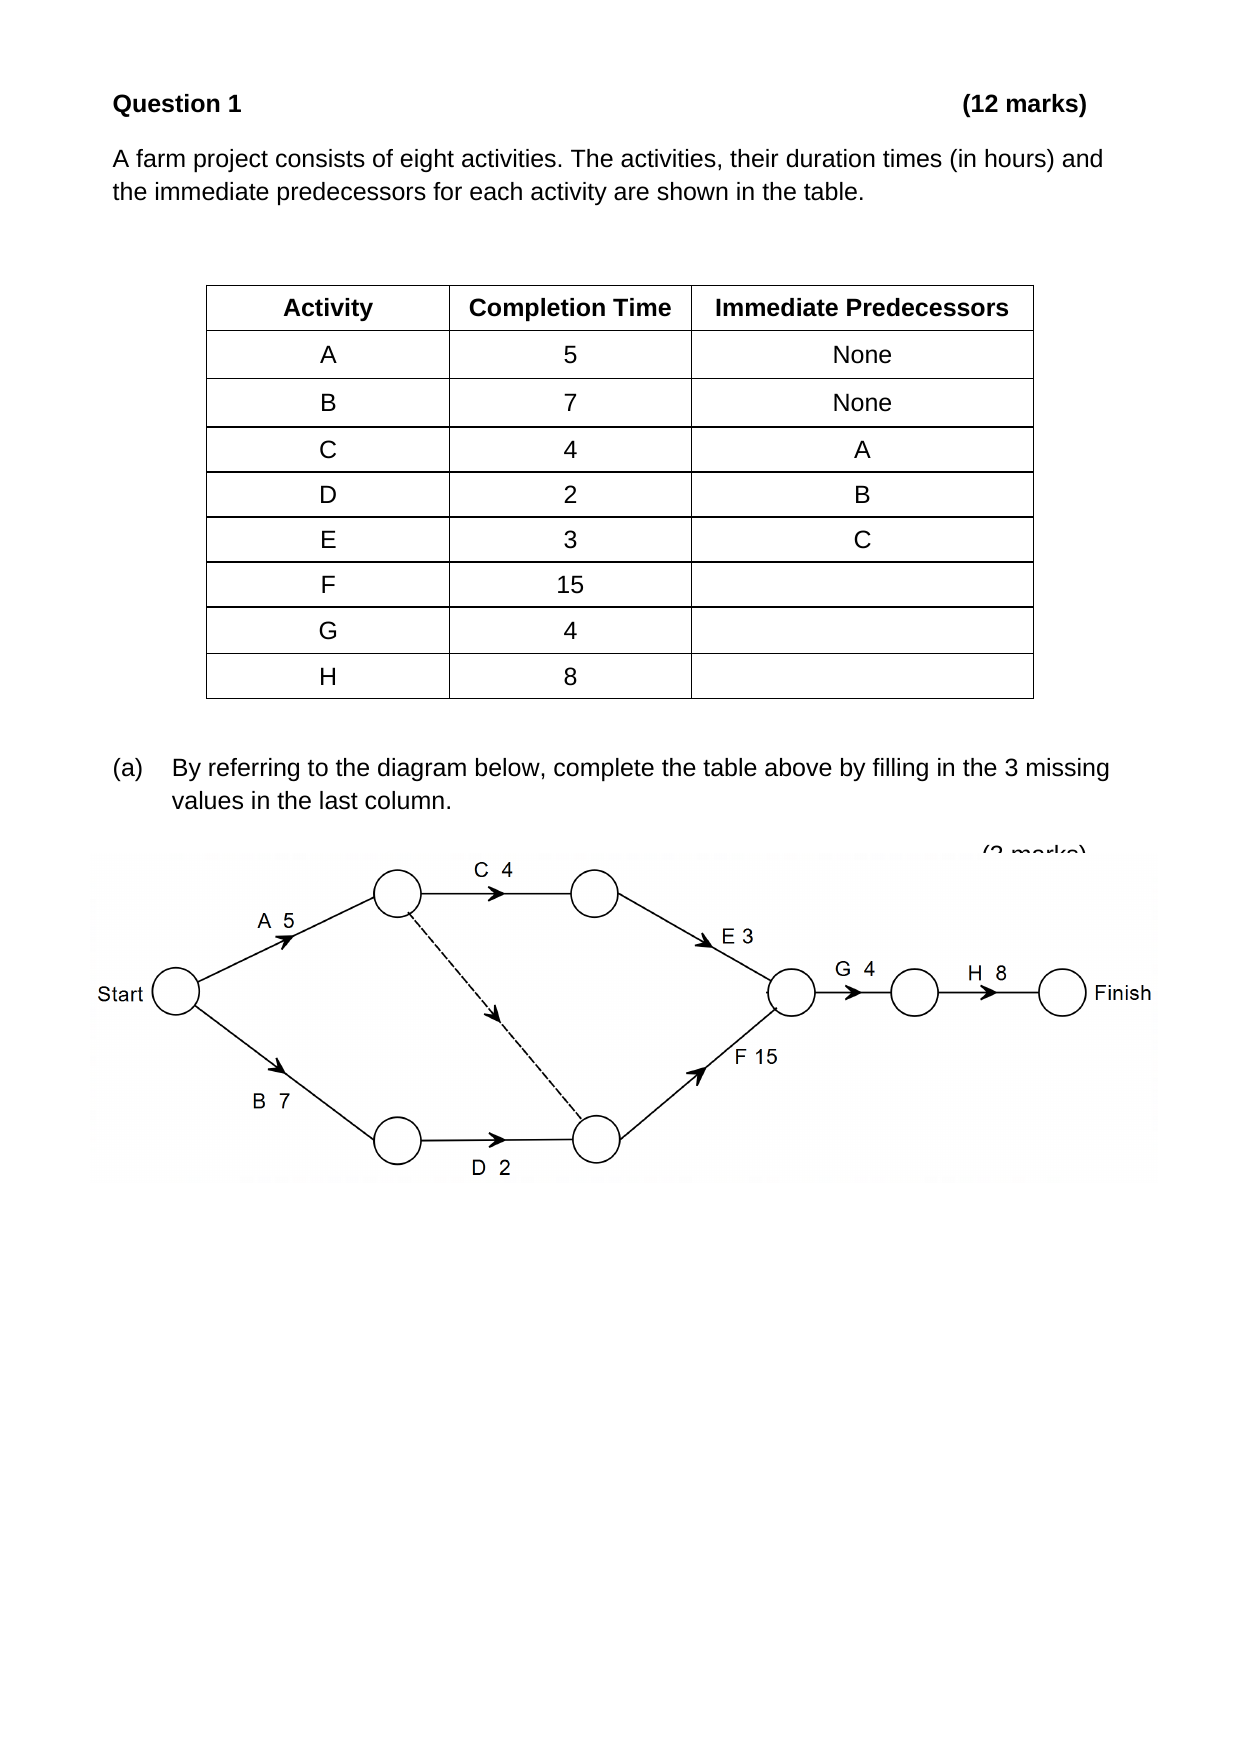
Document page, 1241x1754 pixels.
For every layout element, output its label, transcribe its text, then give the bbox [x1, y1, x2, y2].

table_cell H [207, 654, 449, 698]
table_cell [692, 563, 1033, 606]
table_header Completion Time [450, 286, 691, 329]
table_cell 8 [450, 654, 691, 698]
table_cell 15 [450, 563, 691, 606]
text A farm project consists of eight activities. The activities, their duration times (in hours) and the immediate predecessors for each activity are shown in the table. [112, 144, 1128, 206]
table_cell B [692, 473, 1033, 516]
text (a) By referring to the diagram below, complete the table above by filling in the 3 missing values in the last column. [112, 753, 1128, 815]
table_header Immediate Predecessors [692, 286, 1033, 329]
table_cell C [692, 518, 1033, 561]
table_cell [692, 608, 1033, 653]
table_cell None [692, 379, 1033, 426]
table_cell 3 [450, 518, 691, 561]
table_cell D [207, 473, 449, 516]
table_cell 4 [450, 608, 691, 653]
table_cell E [207, 518, 449, 561]
table_cell A [692, 428, 1033, 471]
text (3 marks) [112, 840, 1128, 853]
table_cell 2 [450, 473, 691, 516]
table_cell G [207, 608, 449, 653]
table_cell 4 [450, 428, 691, 471]
text Question 1 (12 marks) [112, 89, 1128, 117]
table_cell None [692, 331, 1033, 378]
table_cell 7 [450, 379, 691, 426]
table_cell C [207, 428, 449, 471]
table_cell A [207, 331, 449, 378]
picture [89, 853, 1159, 1183]
table_cell 5 [450, 331, 691, 378]
table_cell B [207, 379, 449, 426]
table_cell F [207, 563, 449, 606]
table_cell [692, 654, 1033, 698]
table_header Activity [207, 286, 449, 329]
